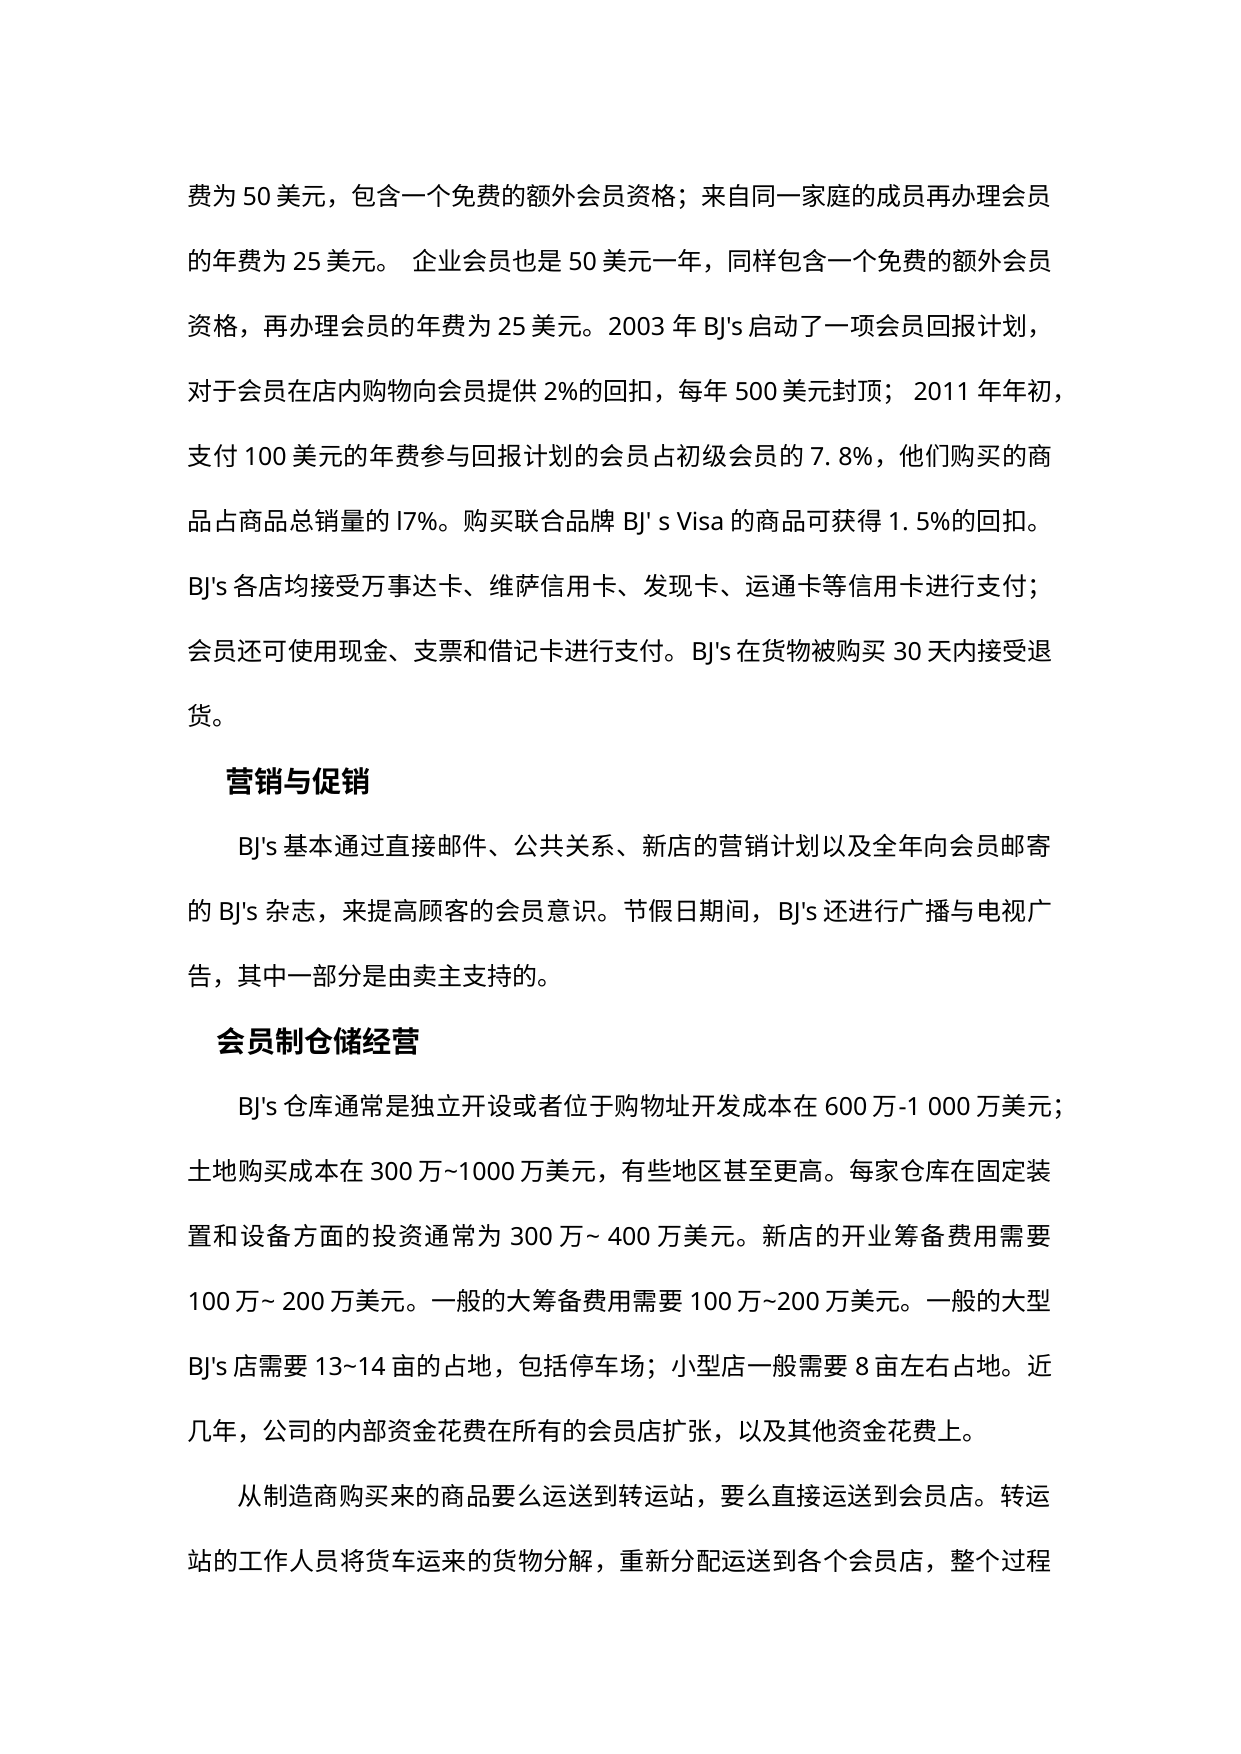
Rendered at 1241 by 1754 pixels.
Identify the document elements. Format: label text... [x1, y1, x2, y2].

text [187, 162, 1053, 747]
text BJ's仓库通常是独立开设或者位于购物址开发成本在600万-1 000万美元；土地购买成本在300万~1000万美元，有些地区甚至更高。每家仓库在固定装置和设备方面的投资通常为300万~ 400万美元。新店的开业筹备费用需要100万~ 200万美元。一般的大筹备费用需要100万~200万美元。一般的大型BJ's店需要13~14亩的占地，包括停车场；小型店一般需要8亩左右占地。近几年，公司的内部资金花费在所有的会员店扩张，以及其他资金花费上。 [187, 1072, 1053, 1462]
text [187, 1462, 1053, 1592]
text 营销与促销 [225, 747, 1053, 812]
text BJ's基本通过直接邮件、公共关系、新店的营销计划以及全年向会员邮寄的BJ's 杂志，来提高顾客的会员意识。节假日期间，BJ's还进行广播与电视广告，其中一部分是由卖主支持的。 [187, 812, 1053, 1007]
text 会员制仓储经营 [187, 1007, 1053, 1072]
